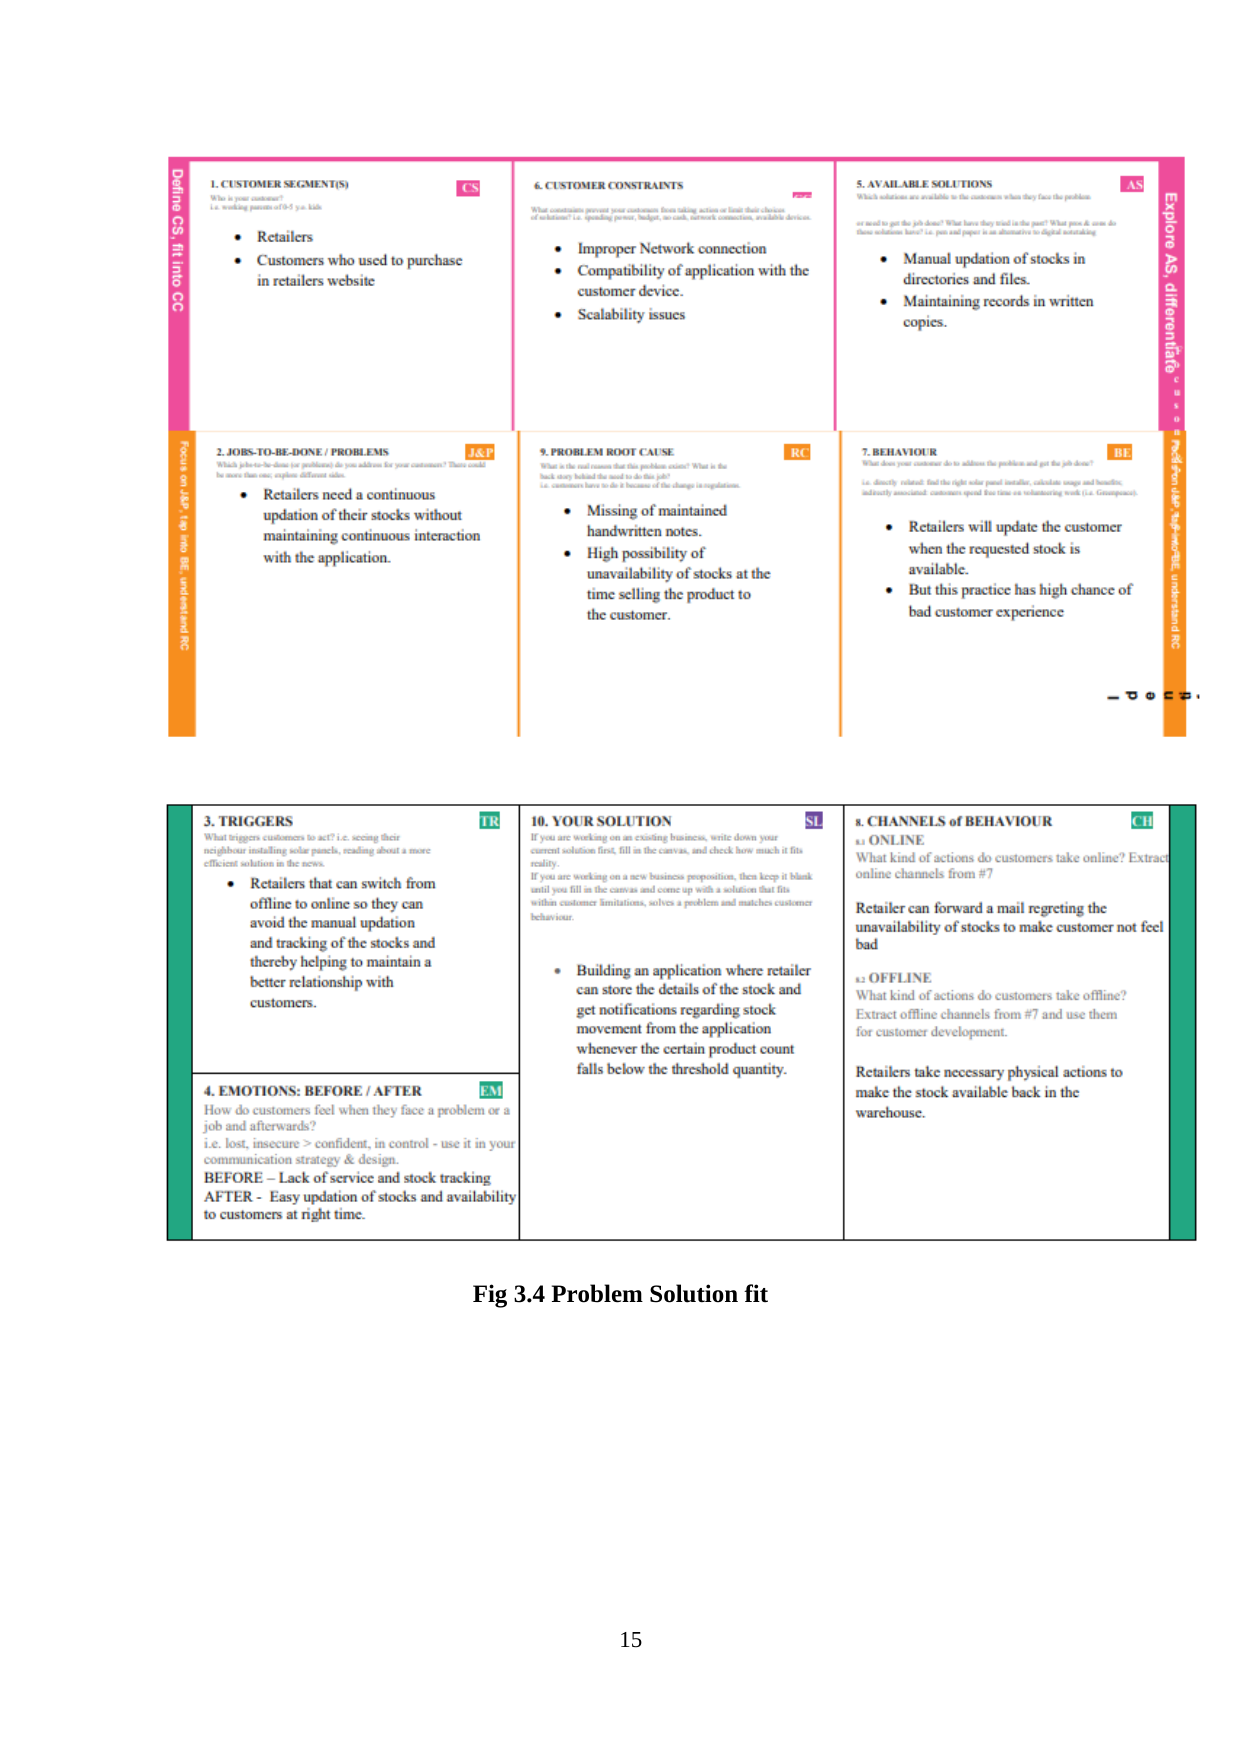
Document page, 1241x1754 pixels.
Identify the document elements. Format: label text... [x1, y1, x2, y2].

picture [151, 141, 1201, 778]
subtitle Fig 3.4 Problem Solution fit [468, 1279, 772, 1307]
picture [151, 790, 1201, 1257]
